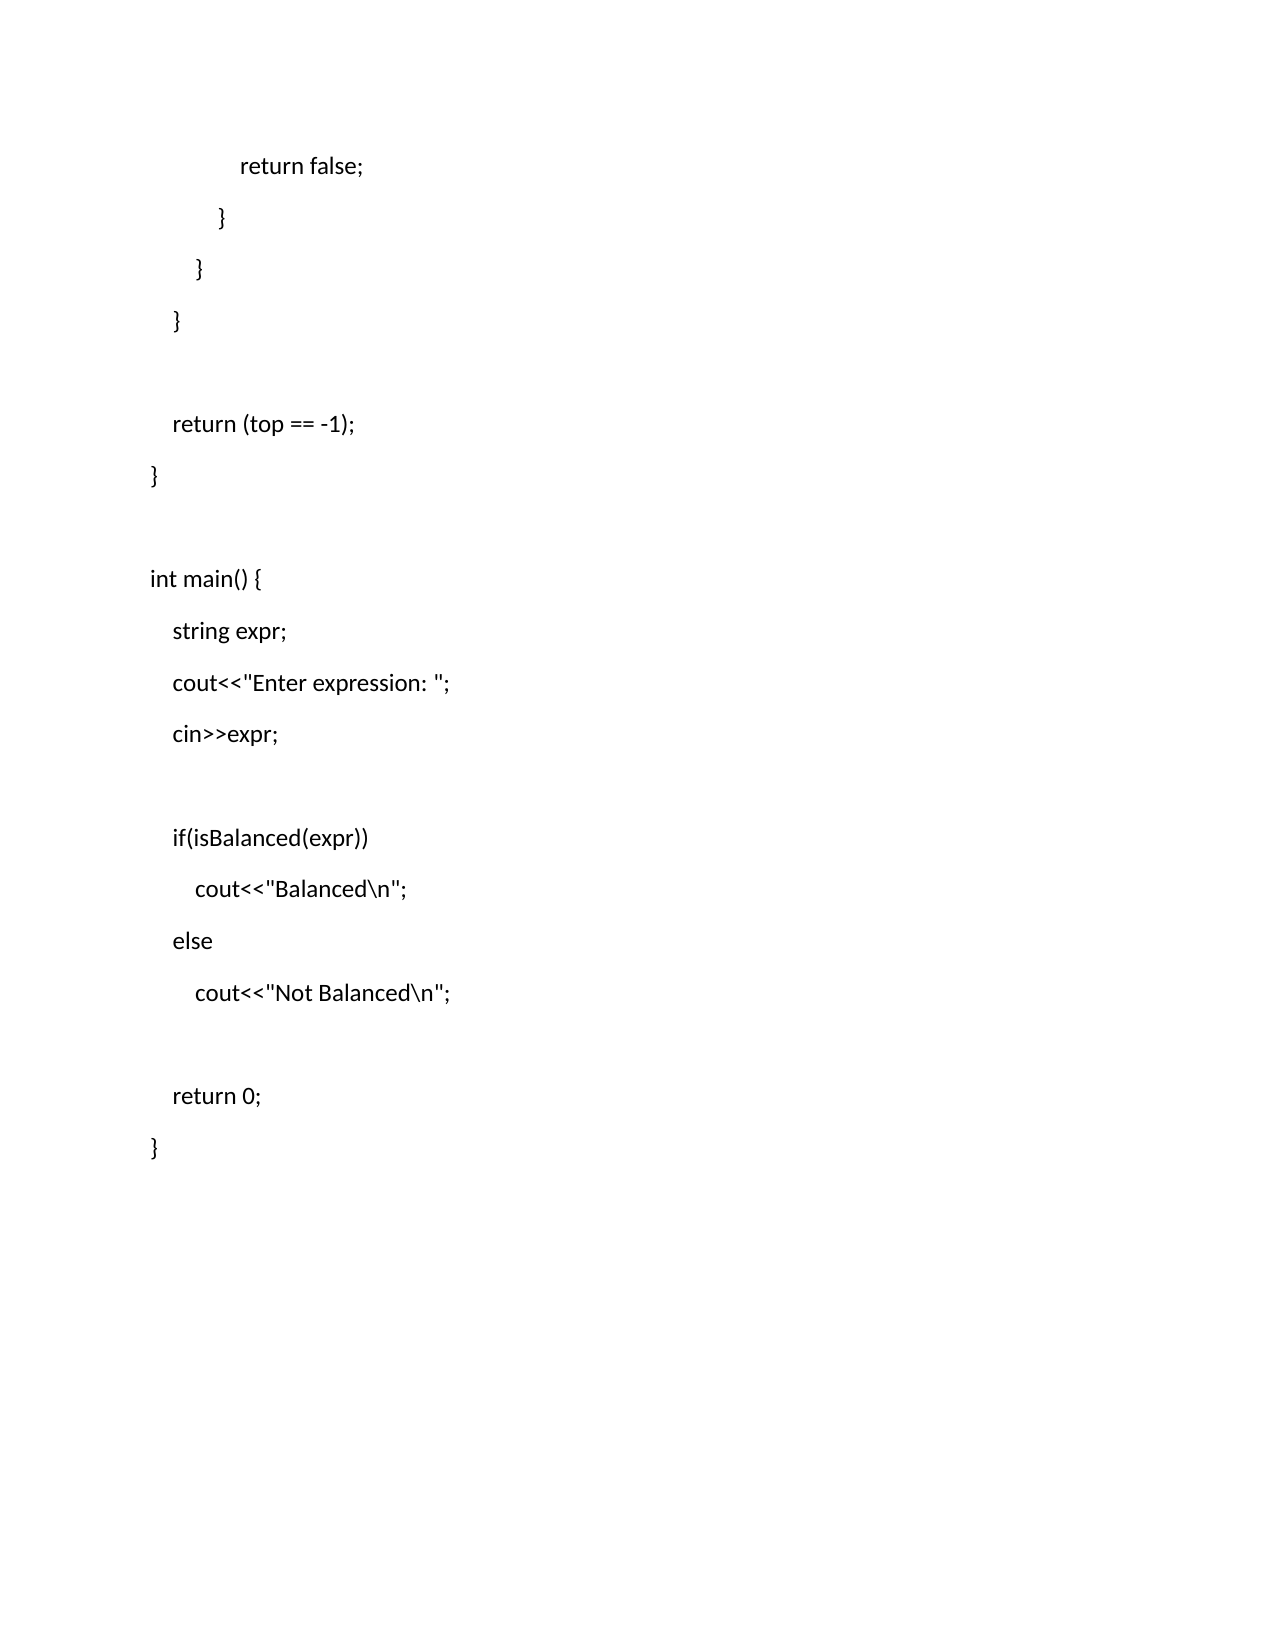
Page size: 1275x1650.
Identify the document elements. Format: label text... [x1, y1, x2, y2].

text if(isBalanced(expr)) [150, 822, 1125, 852]
text cout<<"Not Balanced\n"; [150, 977, 1125, 1007]
text } [150, 1132, 1125, 1162]
text return (top == -1); [150, 408, 1125, 439]
text cout<<"Balanced\n"; [150, 873, 1125, 904]
text cout<<"Enter expression: "; [150, 667, 1125, 697]
text cin>>expr; [150, 718, 1125, 749]
text return 0; [150, 1080, 1125, 1111]
text int main() { [150, 563, 1125, 594]
text } [150, 460, 1125, 491]
text } [150, 305, 1125, 336]
text } [150, 253, 1125, 284]
text } [150, 202, 1125, 232]
text return false; [150, 150, 1125, 181]
text string expr; [150, 615, 1125, 646]
text else [150, 925, 1125, 956]
